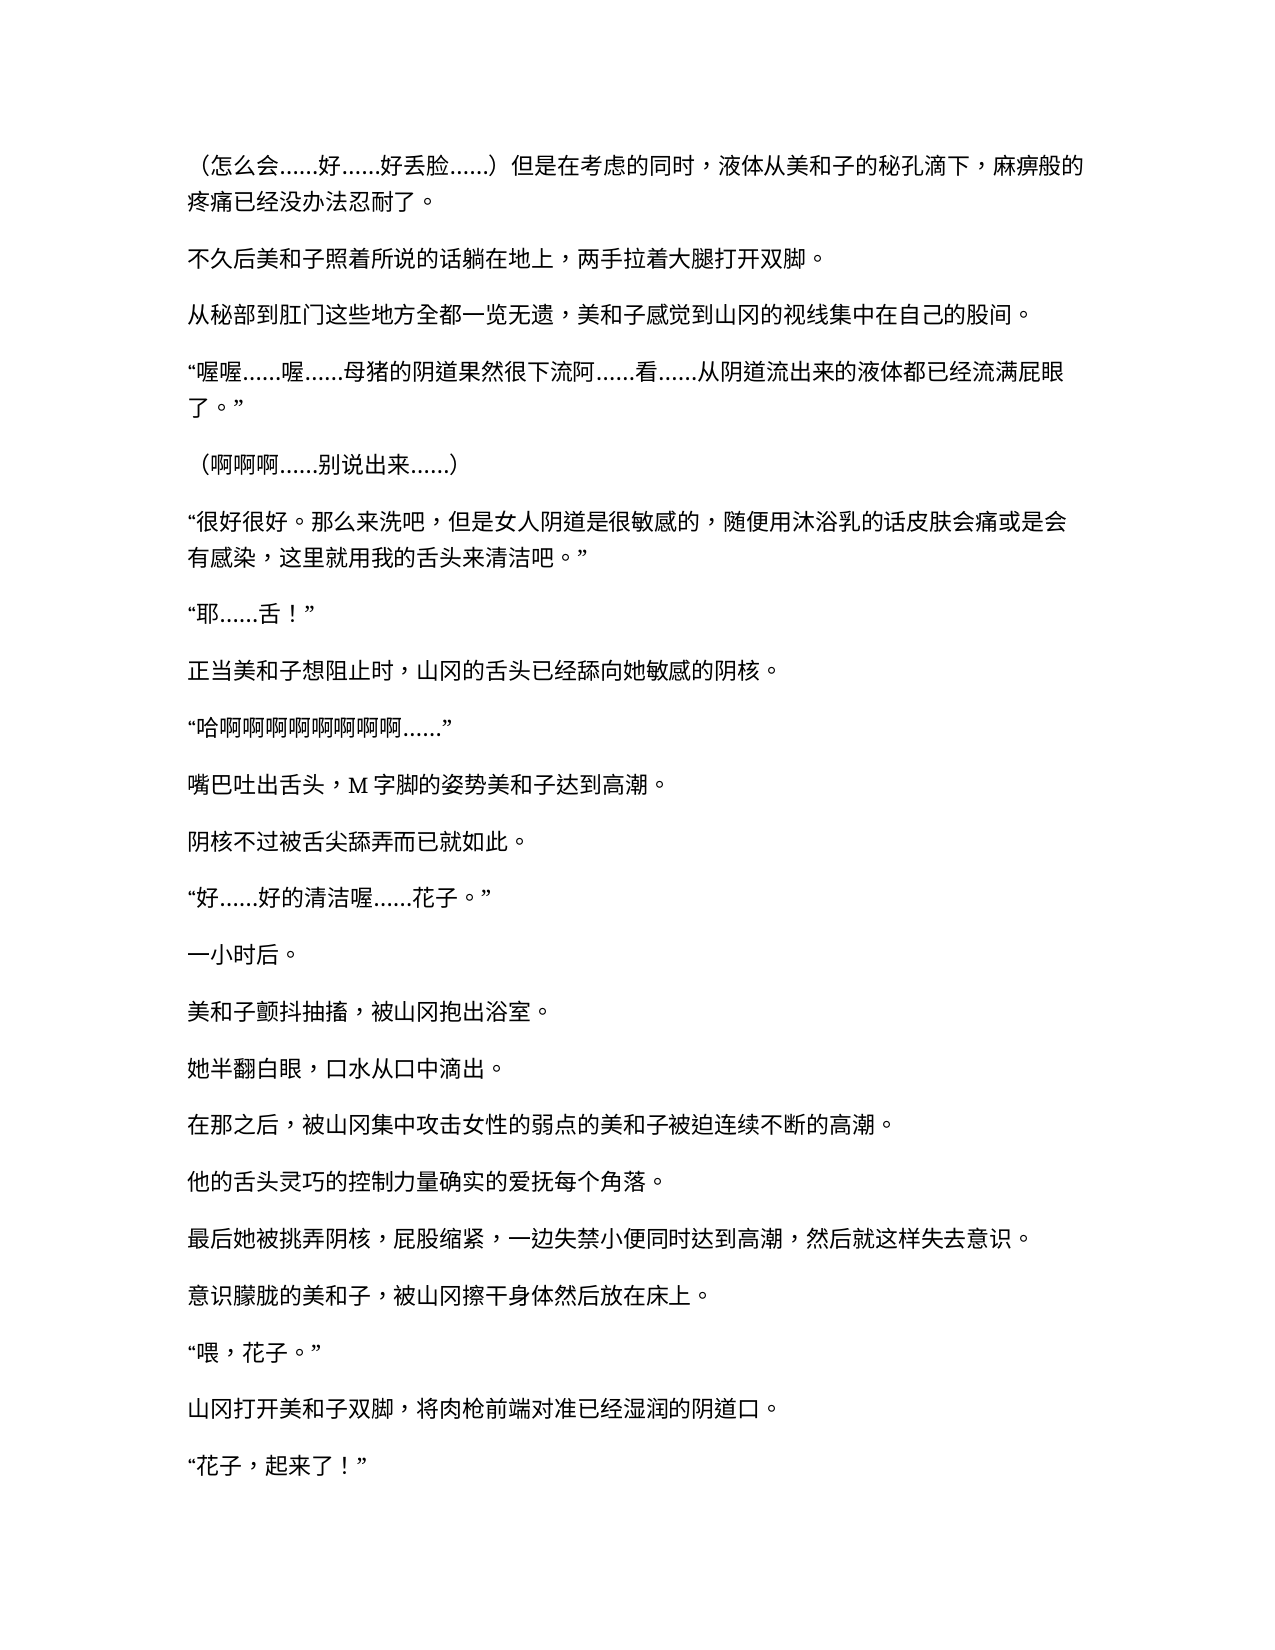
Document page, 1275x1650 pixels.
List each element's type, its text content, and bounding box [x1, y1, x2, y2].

text （怎么会……好……好丢脸……）但是在考虑的同时，液体从美和子的秘孔滴下，麻痹般的疼痛已经没办法忍耐了。 [187, 150, 1087, 217]
text 从秘部到肛门这些地方全都一览无遗，美和子感觉到山冈的视线集中在自己的股间。 [187, 299, 1087, 331]
text 美和子颤抖抽搐，被山冈抱出浴室。 [187, 996, 1087, 1027]
text “好……好的清洁喔……花子。” [187, 882, 1087, 913]
text 最后她被挑弄阴核，屁股缩紧，一边失禁小便同时达到高潮，然后就这样失去意识。 [187, 1223, 1087, 1254]
text （啊啊啊……别说出来……） [187, 449, 1087, 480]
text “耶……舌！” [187, 598, 1087, 630]
text 在那之后，被山冈集中攻击女性的弱点的美和子被迫连续不断的高潮。 [187, 1109, 1087, 1141]
text “喔喔……喔……母猪的阴道果然很下流阿……看……从阴道流出来的液体都已经流满屁眼了。” [187, 356, 1087, 423]
text 不久后美和子照着所说的话躺在地上，两手拉着大腿打开双脚。 [187, 243, 1087, 274]
text “很好很好。那么来洗吧，但是女人阴道是很敏感的，随便用沐浴乳的话皮肤会痛或是会有感染，这里就用我的舌头来清洁吧。” [187, 506, 1087, 573]
text 意识朦胧的美和子，被山冈擦干身体然后放在床上。 [187, 1280, 1087, 1311]
text 山冈打开美和子双脚，将肉枪前端对准已经湿润的阴道口。 [187, 1393, 1087, 1424]
text “花子，起来了！” [187, 1450, 1087, 1481]
text 正当美和子想阻止时，山冈的舌头已经舔向她敏感的阴核。 [187, 655, 1087, 686]
text “哈啊啊啊啊啊啊啊啊……” [187, 712, 1087, 743]
text 她半翻白眼，口水从口中滴出。 [187, 1053, 1087, 1084]
text 他的舌头灵巧的控制力量确实的爱抚每个角落。 [187, 1166, 1087, 1197]
text “喂，花子。” [187, 1336, 1087, 1368]
text 嘴巴吐出舌头，M字脚的姿势美和子达到高潮。 [187, 769, 1087, 800]
text 一小时后。 [187, 939, 1087, 970]
text 阴核不过被舌尖舔弄而已就如此。 [187, 826, 1087, 857]
